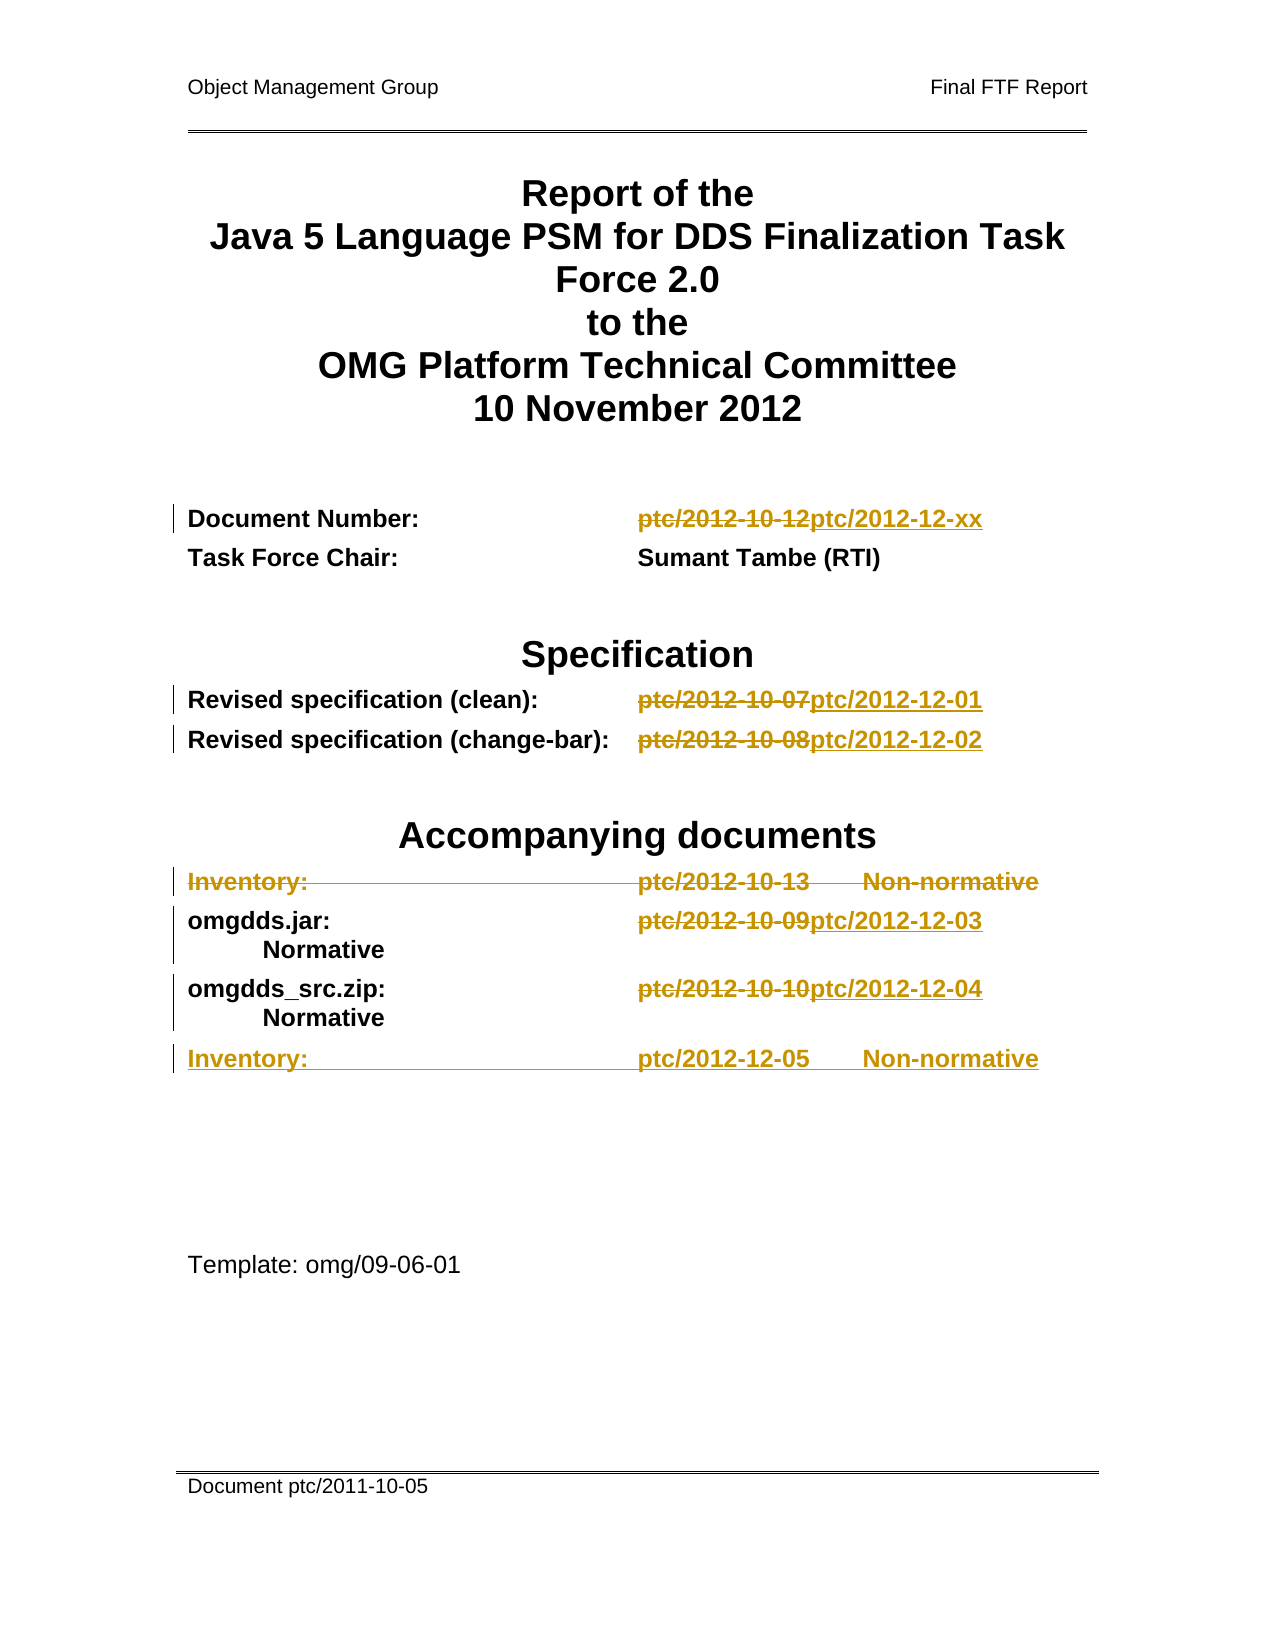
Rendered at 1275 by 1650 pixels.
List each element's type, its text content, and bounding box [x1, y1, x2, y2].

text Task Force Chair: Sumant Tambe (RTI) [187, 543, 1087, 572]
title Report of the Java 5 Language PSM for DDS Finalization Task Force 2.0 to the OMG Platform Technical Committee 10 November 2012 [187, 171, 1087, 429]
text omgdds_src.zip: Normative [187, 974, 1087, 1031]
text Revised specification (change-bar): [187, 724, 1087, 753]
text Document Number: [187, 504, 1087, 533]
title Specification [187, 632, 1087, 675]
title Accompanying documents [187, 813, 1087, 856]
text omgdds.jar: Normative [187, 906, 1087, 963]
text Revised specification (clean): [187, 685, 1087, 714]
text Template: omg/09-06-01 [187, 1250, 1087, 1279]
